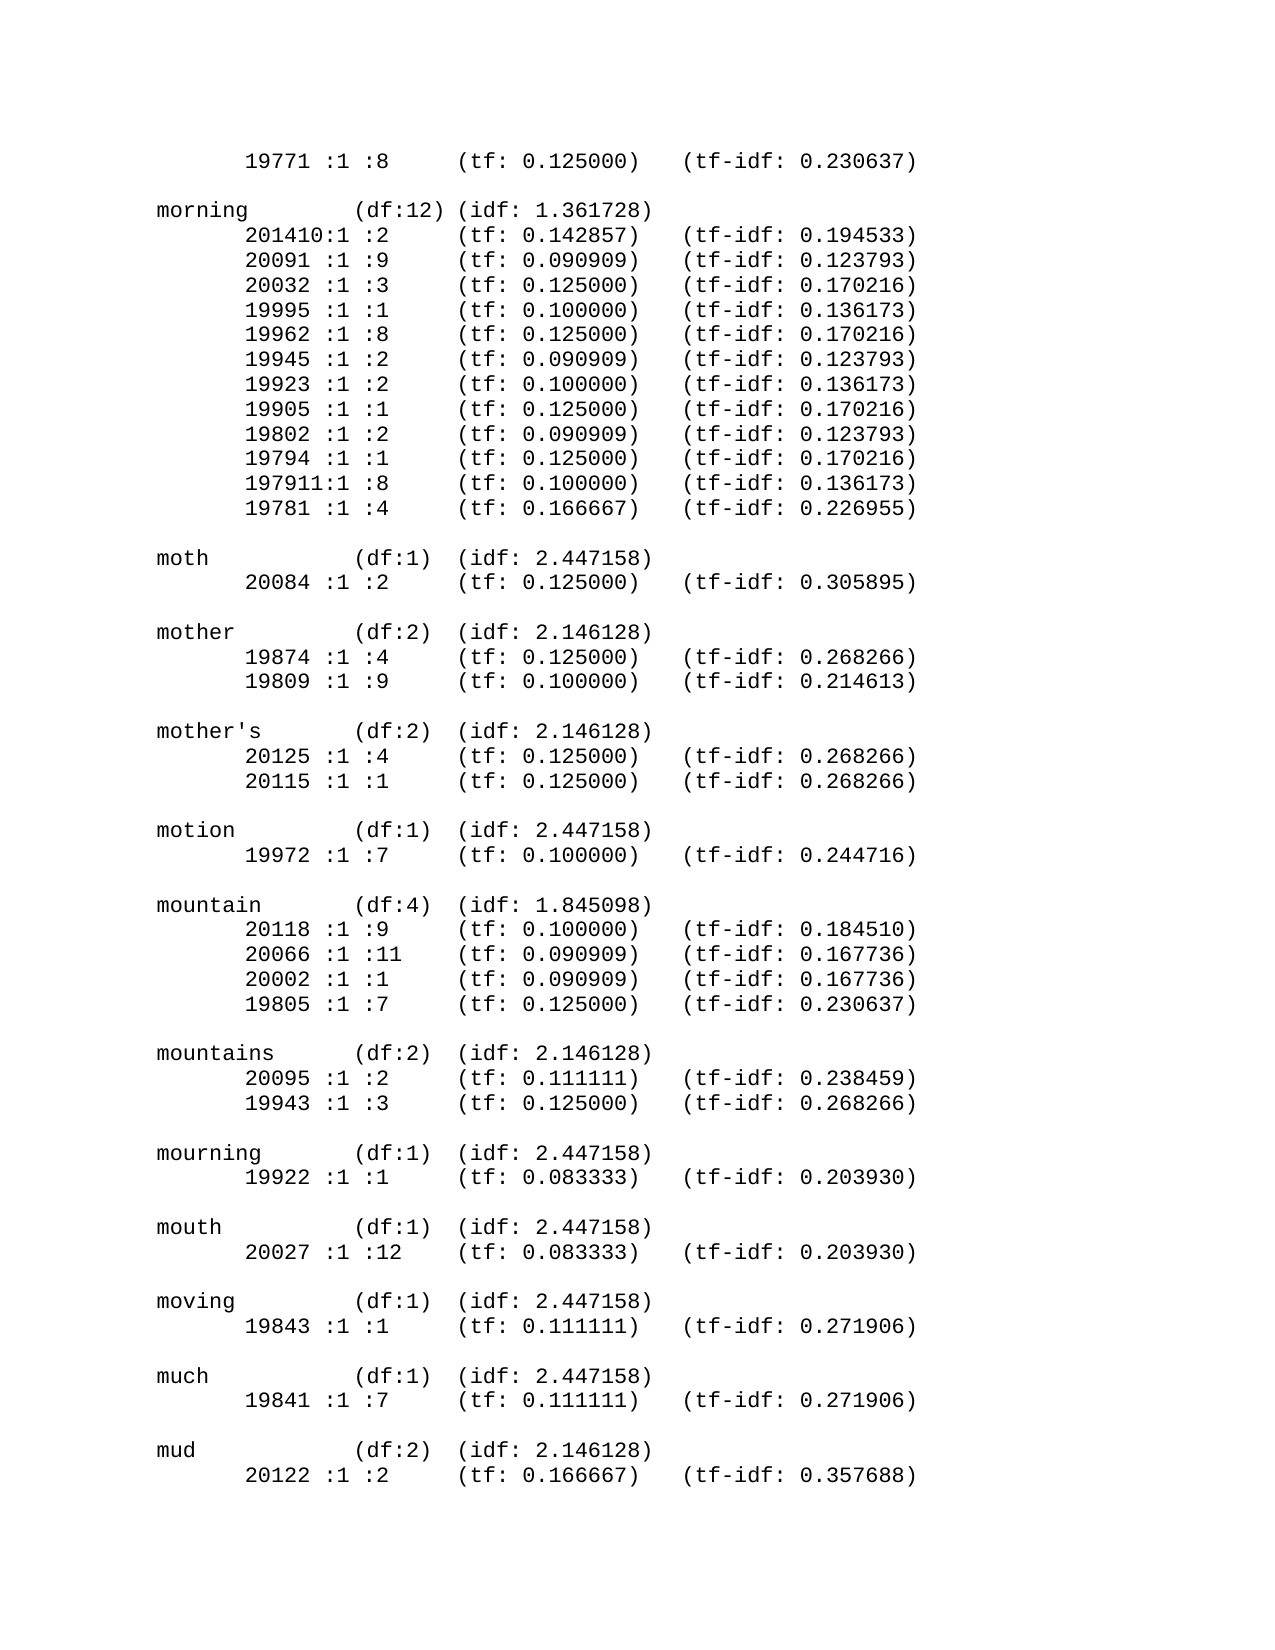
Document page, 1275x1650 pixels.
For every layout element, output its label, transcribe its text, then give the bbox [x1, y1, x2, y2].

text 20122 :1 :2 (tf: 0.166667) (tf-idf: 0.357688) [156, 1464, 1118, 1489]
text 20115 :1 :1 (tf: 0.125000) (tf-idf: 0.268266) [156, 770, 1118, 794]
text 20084 :1 :2 (tf: 0.125000) (tf-idf: 0.305895) [156, 571, 1118, 596]
text much (df:1) (idf: 2.447158) [156, 1365, 1118, 1389]
text 19995 :1 :1 (tf: 0.100000) (tf-idf: 0.136173) [156, 299, 1118, 323]
text 19802 :1 :2 (tf: 0.090909) (tf-idf: 0.123793) [156, 423, 1118, 447]
text mud (df:2) (idf: 2.146128) [156, 1439, 1118, 1464]
text 20002 :1 :1 (tf: 0.090909) (tf-idf: 0.167736) [156, 968, 1118, 993]
text 19943 :1 :3 (tf: 0.125000) (tf-idf: 0.268266) [156, 1092, 1118, 1117]
text 19809 :1 :9 (tf: 0.100000) (tf-idf: 0.214613) [156, 671, 1118, 695]
text 19841 :1 :7 (tf: 0.111111) (tf-idf: 0.271906) [156, 1389, 1118, 1414]
text 19781 :1 :4 (tf: 0.166667) (tf-idf: 0.226955) [156, 497, 1118, 522]
text 20091 :1 :9 (tf: 0.090909) (tf-idf: 0.123793) [156, 249, 1118, 274]
text 19905 :1 :1 (tf: 0.125000) (tf-idf: 0.170216) [156, 398, 1118, 423]
text 20027 :1 :12 (tf: 0.083333) (tf-idf: 0.203930) [156, 1241, 1118, 1266]
text 19972 :1 :7 (tf: 0.100000) (tf-idf: 0.244716) [156, 844, 1118, 869]
text morning (df:12) (idf: 1.361728) [156, 199, 1118, 224]
text 19945 :1 :2 (tf: 0.090909) (tf-idf: 0.123793) [156, 348, 1118, 373]
text 20125 :1 :4 (tf: 0.125000) (tf-idf: 0.268266) [156, 745, 1118, 770]
text 19805 :1 :7 (tf: 0.125000) (tf-idf: 0.230637) [156, 993, 1118, 1018]
text motion (df:1) (idf: 2.447158) [156, 819, 1118, 844]
text moth (df:1) (idf: 2.447158) [156, 547, 1118, 571]
text 19923 :1 :2 (tf: 0.100000) (tf-idf: 0.136173) [156, 373, 1118, 398]
text 20095 :1 :2 (tf: 0.111111) (tf-idf: 0.238459) [156, 1067, 1118, 1092]
text 19794 :1 :1 (tf: 0.125000) (tf-idf: 0.170216) [156, 447, 1118, 472]
text 19874 :1 :4 (tf: 0.125000) (tf-idf: 0.268266) [156, 646, 1118, 671]
text mouth (df:1) (idf: 2.447158) [156, 1216, 1118, 1241]
text moving (df:1) (idf: 2.447158) [156, 1290, 1118, 1315]
text 20032 :1 :3 (tf: 0.125000) (tf-idf: 0.170216) [156, 274, 1118, 299]
text 20118 :1 :9 (tf: 0.100000) (tf-idf: 0.184510) [156, 918, 1118, 943]
text 19922 :1 :1 (tf: 0.083333) (tf-idf: 0.203930) [156, 1166, 1118, 1191]
text 197911:1 :8 (tf: 0.100000) (tf-idf: 0.136173) [156, 472, 1118, 497]
text mother (df:2) (idf: 2.146128) [156, 621, 1118, 646]
text mother's (df:2) (idf: 2.146128) [156, 720, 1118, 745]
text 19771 :1 :8 (tf: 0.125000) (tf-idf: 0.230637) [156, 150, 1118, 175]
text mountain (df:4) (idf: 1.845098) [156, 894, 1118, 918]
text mountains (df:2) (idf: 2.146128) [156, 1042, 1118, 1067]
text 19962 :1 :8 (tf: 0.125000) (tf-idf: 0.170216) [156, 323, 1118, 348]
text mourning (df:1) (idf: 2.447158) [156, 1142, 1118, 1166]
text 20066 :1 :11 (tf: 0.090909) (tf-idf: 0.167736) [156, 943, 1118, 968]
text 19843 :1 :1 (tf: 0.111111) (tf-idf: 0.271906) [156, 1315, 1118, 1340]
text 201410:1 :2 (tf: 0.142857) (tf-idf: 0.194533) [156, 224, 1118, 249]
